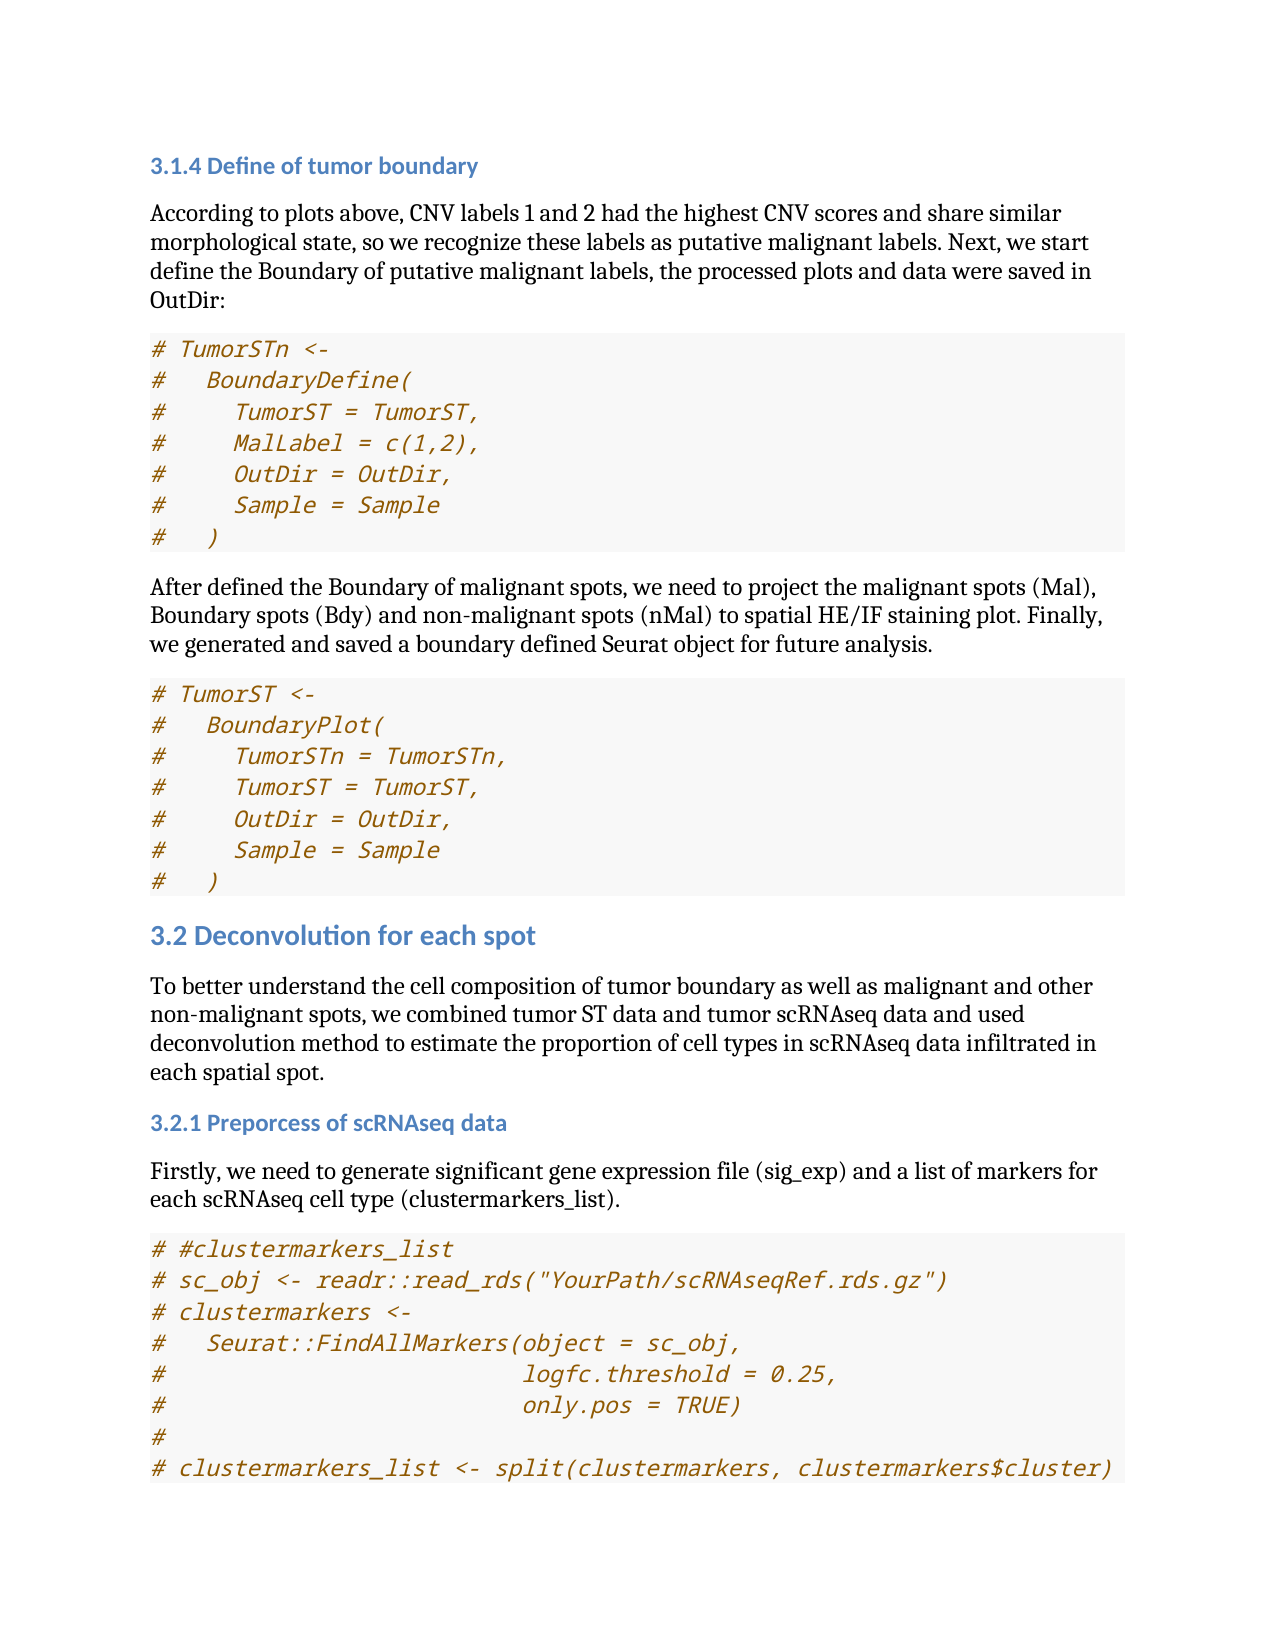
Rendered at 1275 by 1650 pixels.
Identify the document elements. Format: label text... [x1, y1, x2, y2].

text According to plots above, CNV labels 1 and 2 had the highest CNV scores and share similar morphological state, so we recognize these labels as putative malignant labels. Next, we start define the Boundary of putative malignant labels, the processed plots and data were saved in OutDir: [150, 199, 1125, 314]
subtitle 3.2 Deconvolution for each spot [150, 917, 1125, 953]
text Firstly, we need to generate significant gene expression file (sig_exp) and a list of markers for each scRNAseq cell type (clustermarkers_list). [150, 1157, 1125, 1214]
text To better understand the cell composition of tumor boundary as well as malignant and other non-malignant spots, we combined tumor ST data and tumor scRNAseq data and used deconvolution method to estimate the proportion of cell types in scRNAseq data infiltrated in each spatial spot. [150, 972, 1125, 1087]
text # TumorSTn <- # BoundaryDefine( # TumorST = TumorST, # MalLabel = c(1,2), # OutDir = OutDir, # Sample = Sample # ) [219, 333, 1125, 552]
text After defined the Boundary of malignant spots, we need to project the malignant spots (Mal), Boundary spots (Bdy) and non-malignant spots (nMal) to spatial HE/IF staining plot. Finally, we generated and saved a boundary defined Seurat object for future analysis. [150, 573, 1125, 659]
text # TumorST <- # BoundaryPlot( # TumorSTn = TumorSTn, # TumorST = TumorST, # OutDir = OutDir, # Sample = Sample # ) [219, 678, 1125, 896]
subtitle 3.2.1 Preporcess of scRNAseq data [150, 1107, 1125, 1138]
subtitle 3.1.4 Define of tumor boundary [150, 150, 1125, 181]
